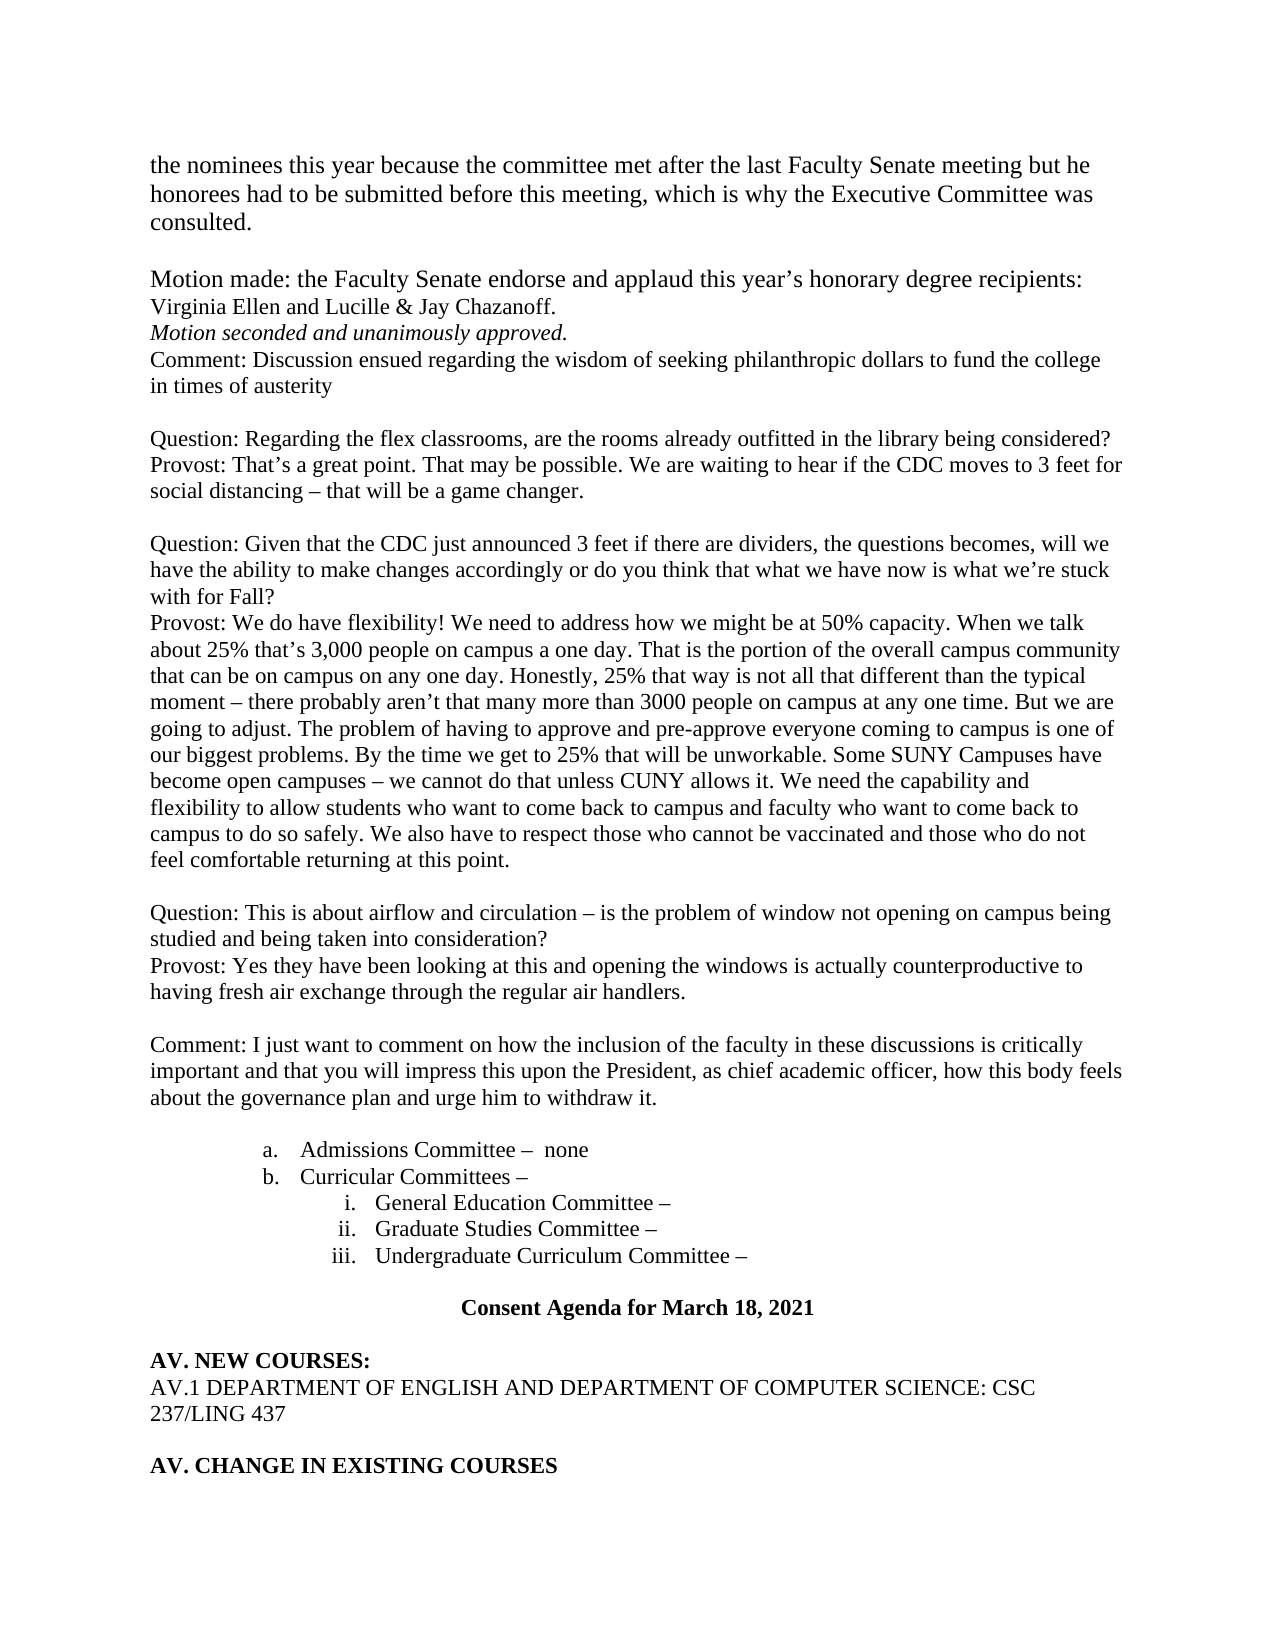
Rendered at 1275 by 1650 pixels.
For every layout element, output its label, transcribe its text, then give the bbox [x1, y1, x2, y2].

text Consent Agenda for March 18, 2021 [150, 1294, 1125, 1321]
text Motion seconded and unanimously approved. [150, 319, 1125, 346]
list Admissions Committee – none [262, 1136, 1125, 1163]
list General Education Committee – [356, 1189, 1125, 1215]
list Undergraduate Curriculum Committee – [356, 1242, 1125, 1268]
text AV. CHANGE IN EXISTING COURSES [150, 1453, 1125, 1479]
text Motion made: the Faculty Senate endorse and applaud this year’s honorary degree recipients: Virginia Ellen and Lucille & Jay Chazanoff. [150, 264, 1125, 319]
list Curricular Committees – [262, 1163, 1125, 1189]
text Provost: That’s a great point. That may be possible. We are waiting to hear if the CDC moves to 3 feet for social distancing – that will be a game changer. [150, 451, 1125, 504]
text Comment: I just want to comment on how the inclusion of the faculty in these discussions is critically important and that you will impress this upon the President, as chief academic officer, how this body feels about the governance plan and urge him to withdraw it. [150, 1031, 1125, 1110]
text Comment: Discussion ensued regarding the wisdom of seeking philanthropic dollars to fund the college in times of austerity [150, 346, 1125, 398]
text AV.1 DEPARTMENT OF ENGLISH AND DEPARTMENT OF COMPUTER SCIENCE: CSC 237/LING 437 [150, 1373, 1125, 1426]
text Provost: We do have flexibility! We need to address how we might be at 50% capacity. When we talk about 25% that’s 3,000 people on campus a one day. That is the portion of the overall campus community that can be on campus on any one day. Honestly, 25% that way is not all that different than the typical moment – there probably aren’t that many more than 3000 people on campus at any one time. But we are going to adjust. The problem of having to approve and pre-approve everyone coming to campus is one of our biggest problems. By the time we get to 25% that will be unworkable. Some SUNY Campuses have become open campuses – we cannot do that unless CUNY allows it. We need the capability and flexibility to allow students who want to come back to campus and faculty who want to come back to campus to do so safely. We also have to respect those who cannot be vaccinated and those who do not feel comfortable returning at this point. [150, 609, 1125, 873]
text Question: Given that the CDC just announced 3 feet if there are dividers, the questions becomes, will we have the ability to make changes accordingly or do you think that what we have now is what we’re stuck with for Fall? [150, 530, 1125, 609]
text Provost: Yes they have been looking at this and opening the windows is actually counterproductive to having fresh air exchange through the regular air handlers. [150, 952, 1125, 1004]
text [150, 150, 1125, 236]
text AV. NEW COURSES: [150, 1347, 1125, 1373]
list Graduate Studies Committee – [356, 1215, 1125, 1242]
text Question: This is about airflow and circulation – is the problem of window not opening on campus being studied and being taken into consideration? [150, 899, 1125, 952]
text Question: Regarding the flex classrooms, are the rooms already outfitted in the library being considered? [150, 425, 1125, 451]
